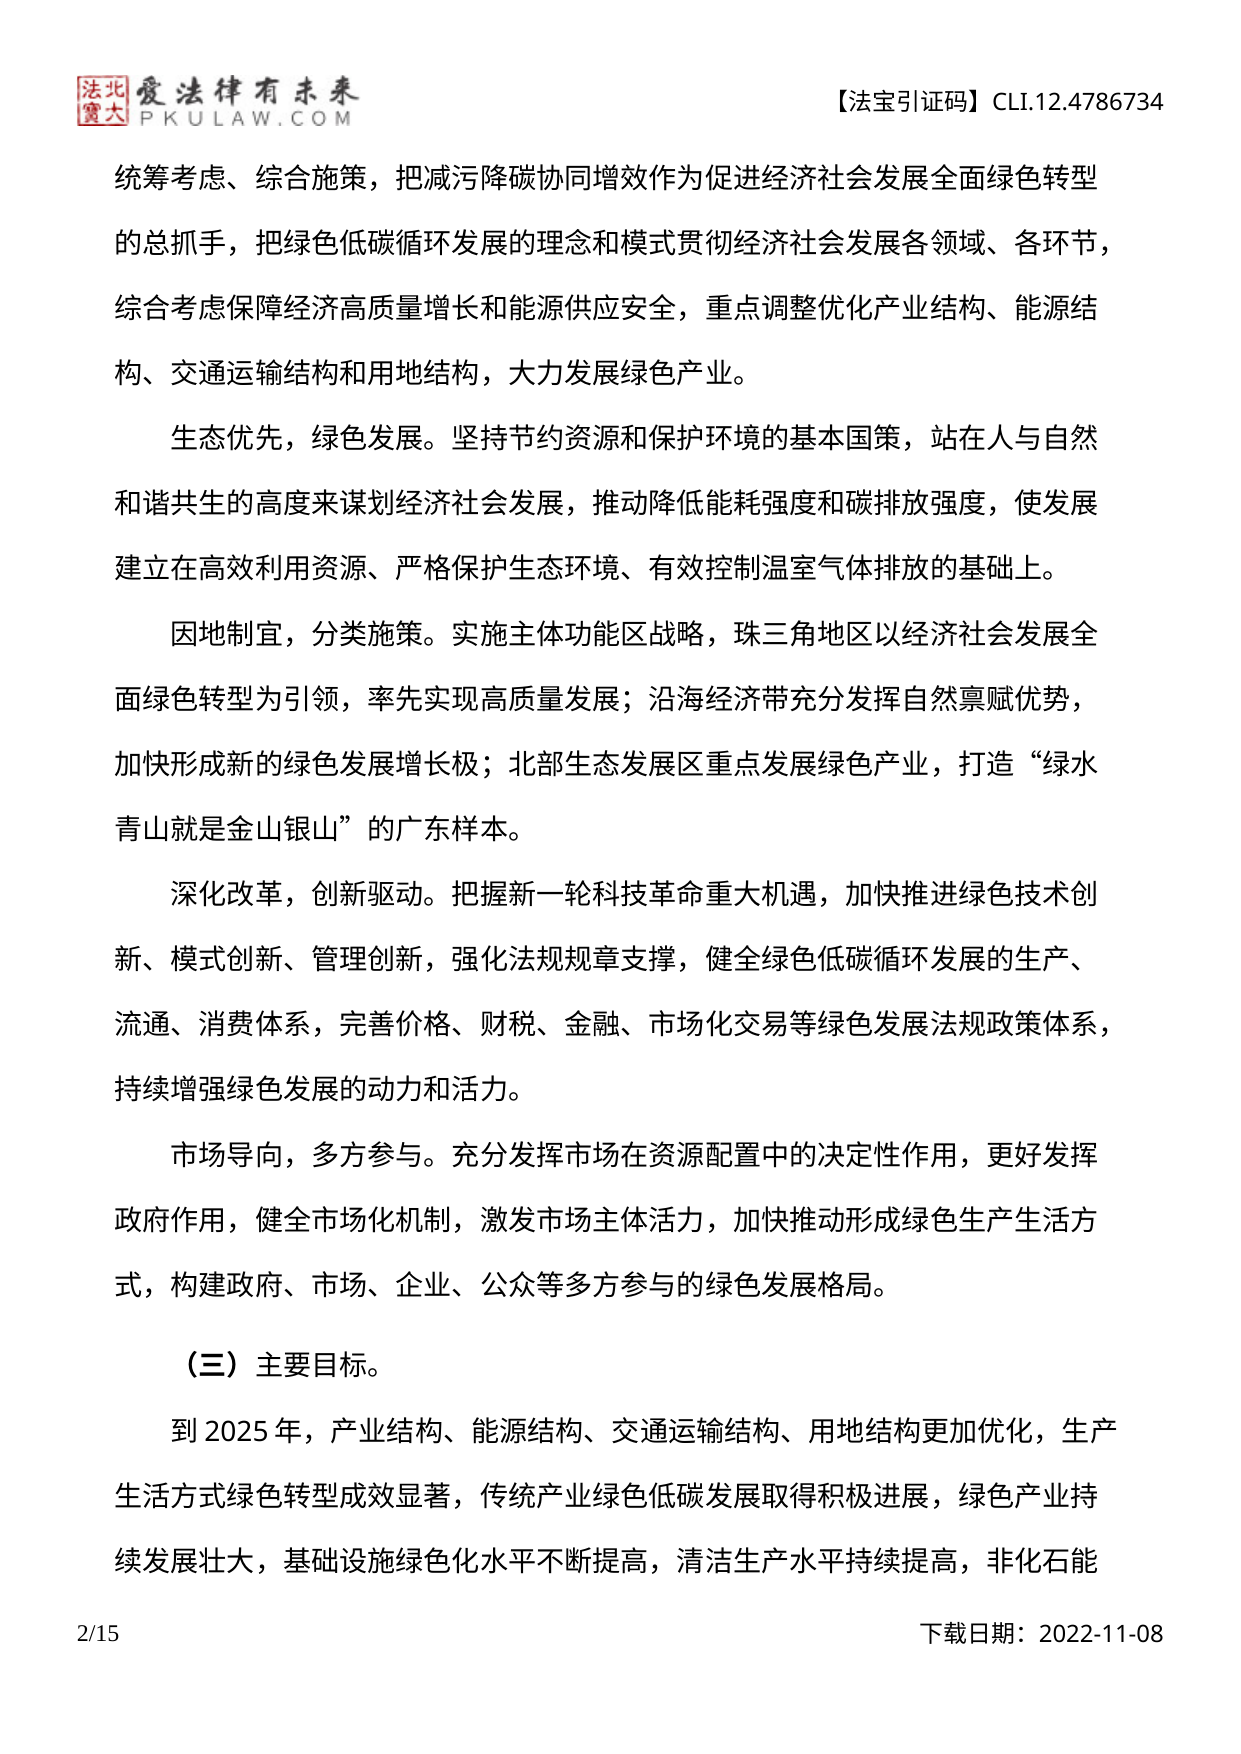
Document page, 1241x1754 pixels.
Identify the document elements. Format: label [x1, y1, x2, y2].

text [114, 156, 1126, 1303]
text [114, 1343, 1126, 1579]
picture [76, 75, 361, 126]
